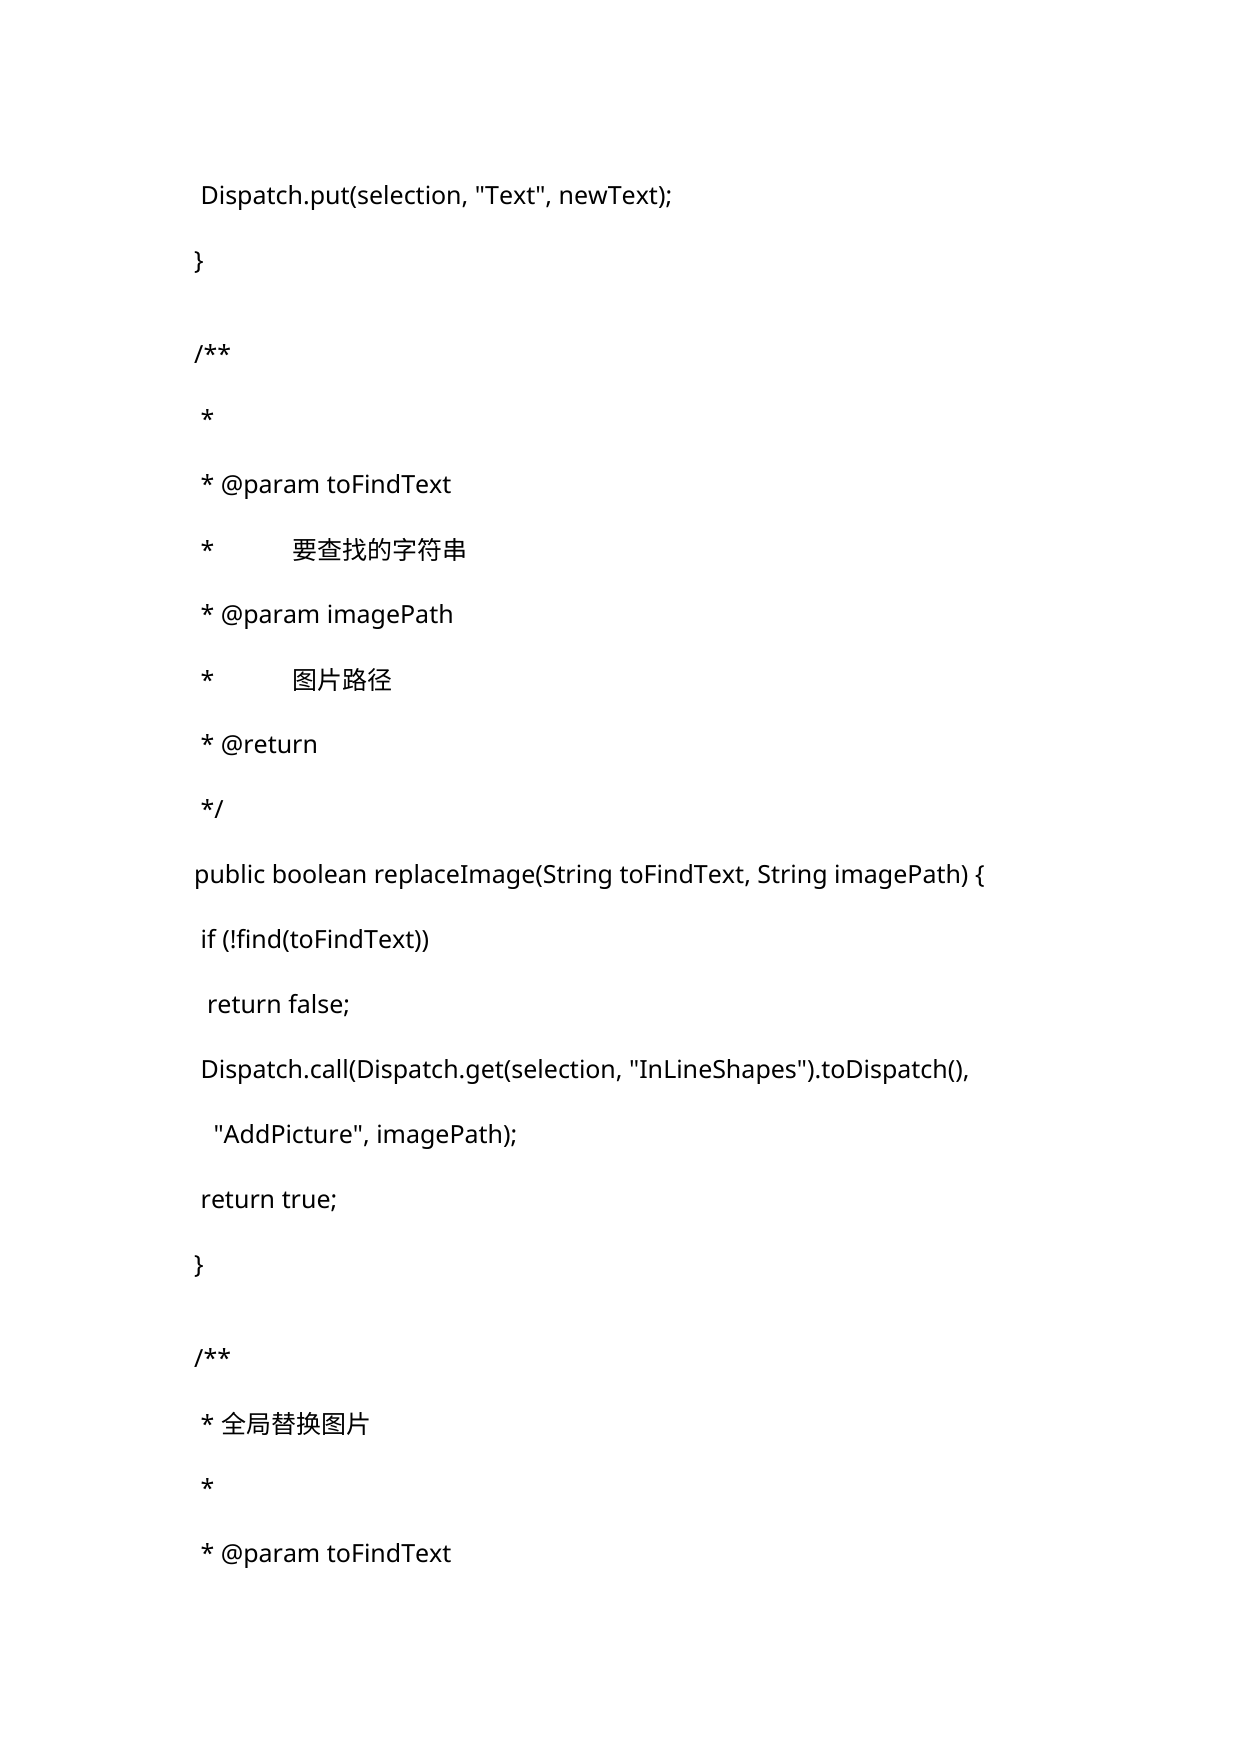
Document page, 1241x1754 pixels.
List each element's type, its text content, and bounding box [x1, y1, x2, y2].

text /** * * @param toFindText * 要查找的字符串 * @param imagePath * 图片路径 * @return */ public boolean replaceImage(String toFindText, String imagePath) { if (!find(toFindText)) return false; Dispatch.call(Dispatch.get(selection, "InLineShapes").toDispatch(), "AddPicture", imagePath); return true; } [187, 321, 1053, 1296]
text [187, 162, 1053, 292]
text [187, 1325, 1053, 1585]
